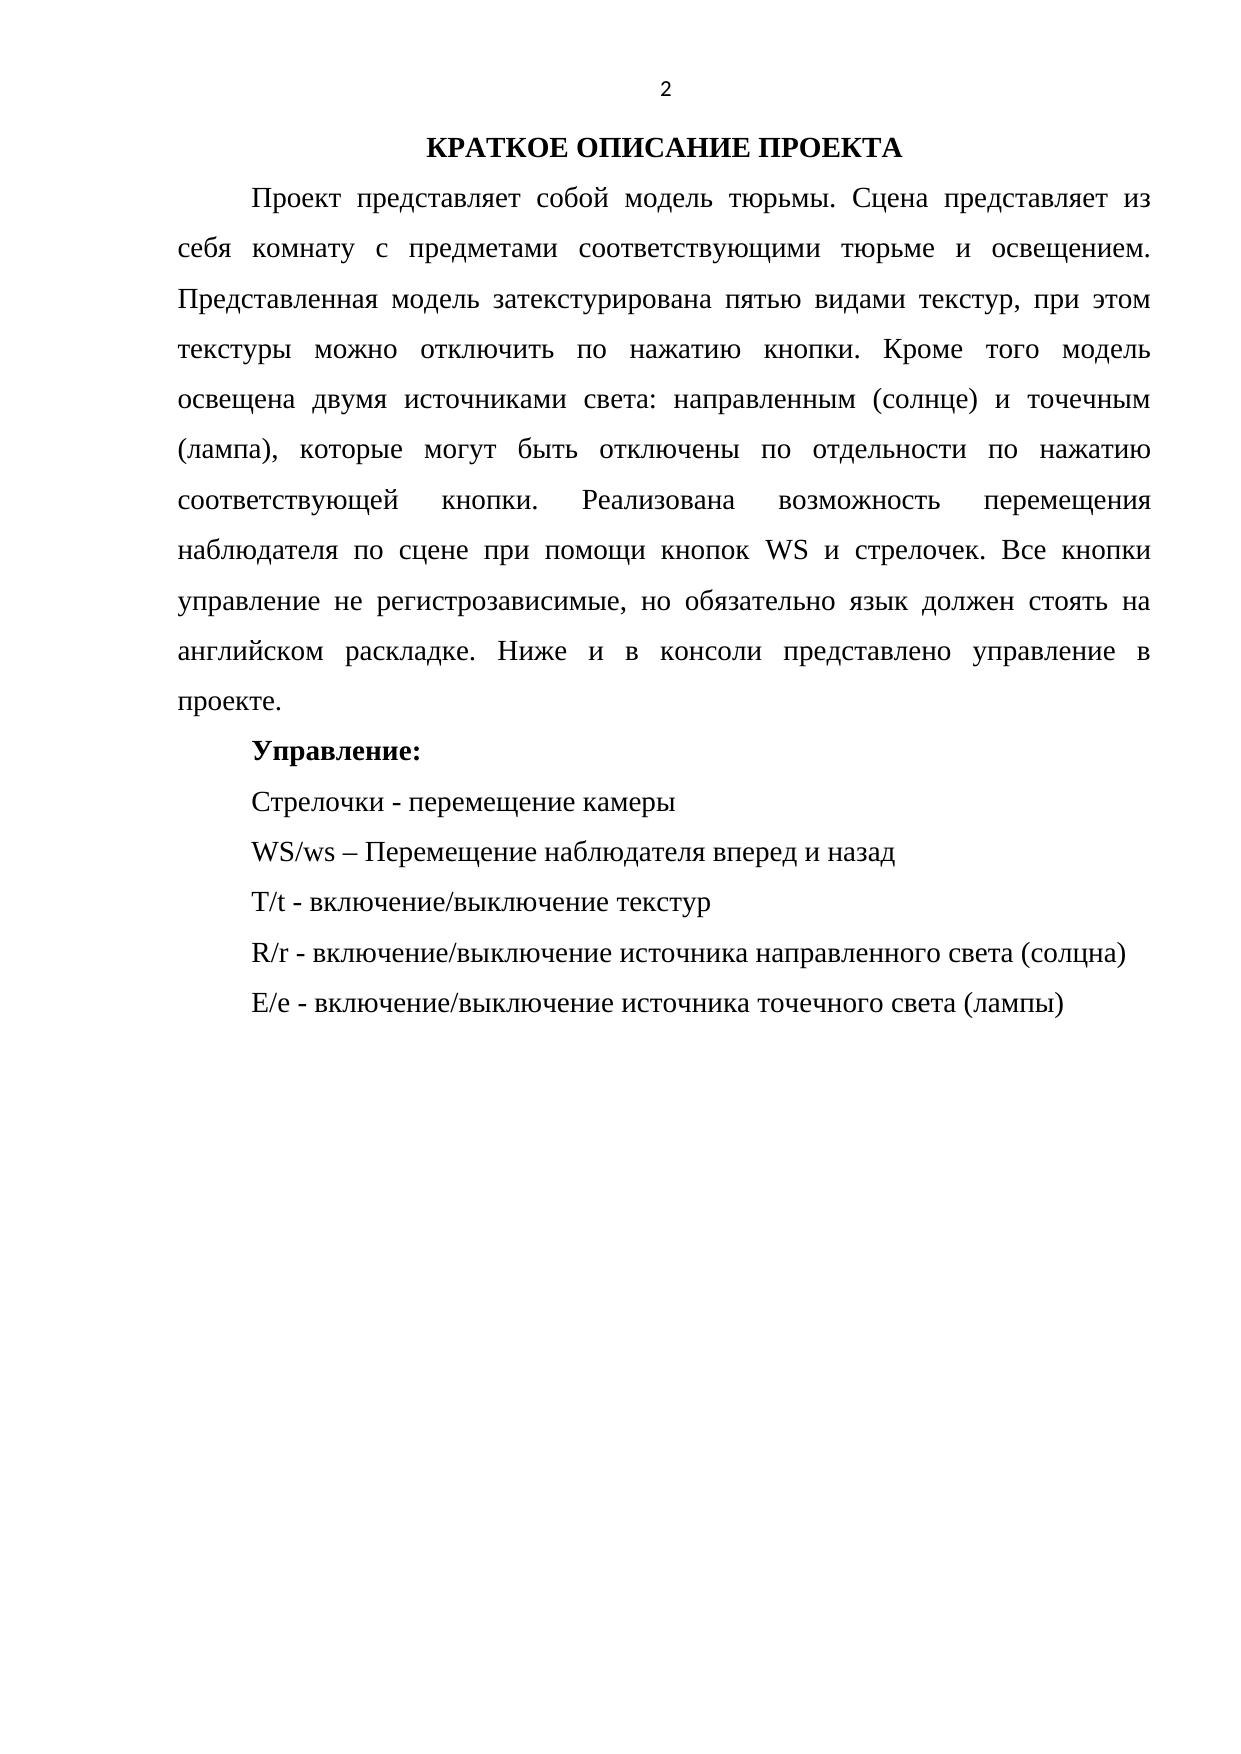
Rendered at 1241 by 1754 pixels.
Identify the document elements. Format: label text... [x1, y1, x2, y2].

text Управление: [177, 733, 1152, 767]
text КРАТКОЕ ОПИСАНИЕ ПРОЕКТА [177, 130, 1152, 163]
text Проект представляет собой модель тюрьмы. Сцена представляет из себя комнату с предметами соответствующими тюрьме и освещением. Представленная модель затекстурирована пятью видами текстур, при этом текстуры можно отключить по нажатию кнопки. Кроме того модель освещена двумя источниками света: направленным (солнце) и точечным (лампа), которые могут быть отключены по отдельности по нажатию соответствующей кнопки. Реализована возможность перемещения наблюдателя по сцене при помощи кнопок WS и стрелочек. Все кнопки управление не регистрозависимые, но обязательно язык должен стоять на английском раскладке. Ниже и в консоли представлено управление в проекте. [177, 180, 1152, 717]
text R/r - включение/выключение источника направленного света (солцна) [177, 935, 1152, 968]
text WS/ws – Перемещение наблюдателя вперед и назад [177, 834, 1152, 868]
text T/t - включение/выключение текстур [177, 884, 1152, 918]
text Стрелочки - перемещение камеры [177, 784, 1152, 817]
text E/e - включение/выключение источника точечного света (лампы) [177, 985, 1152, 1019]
